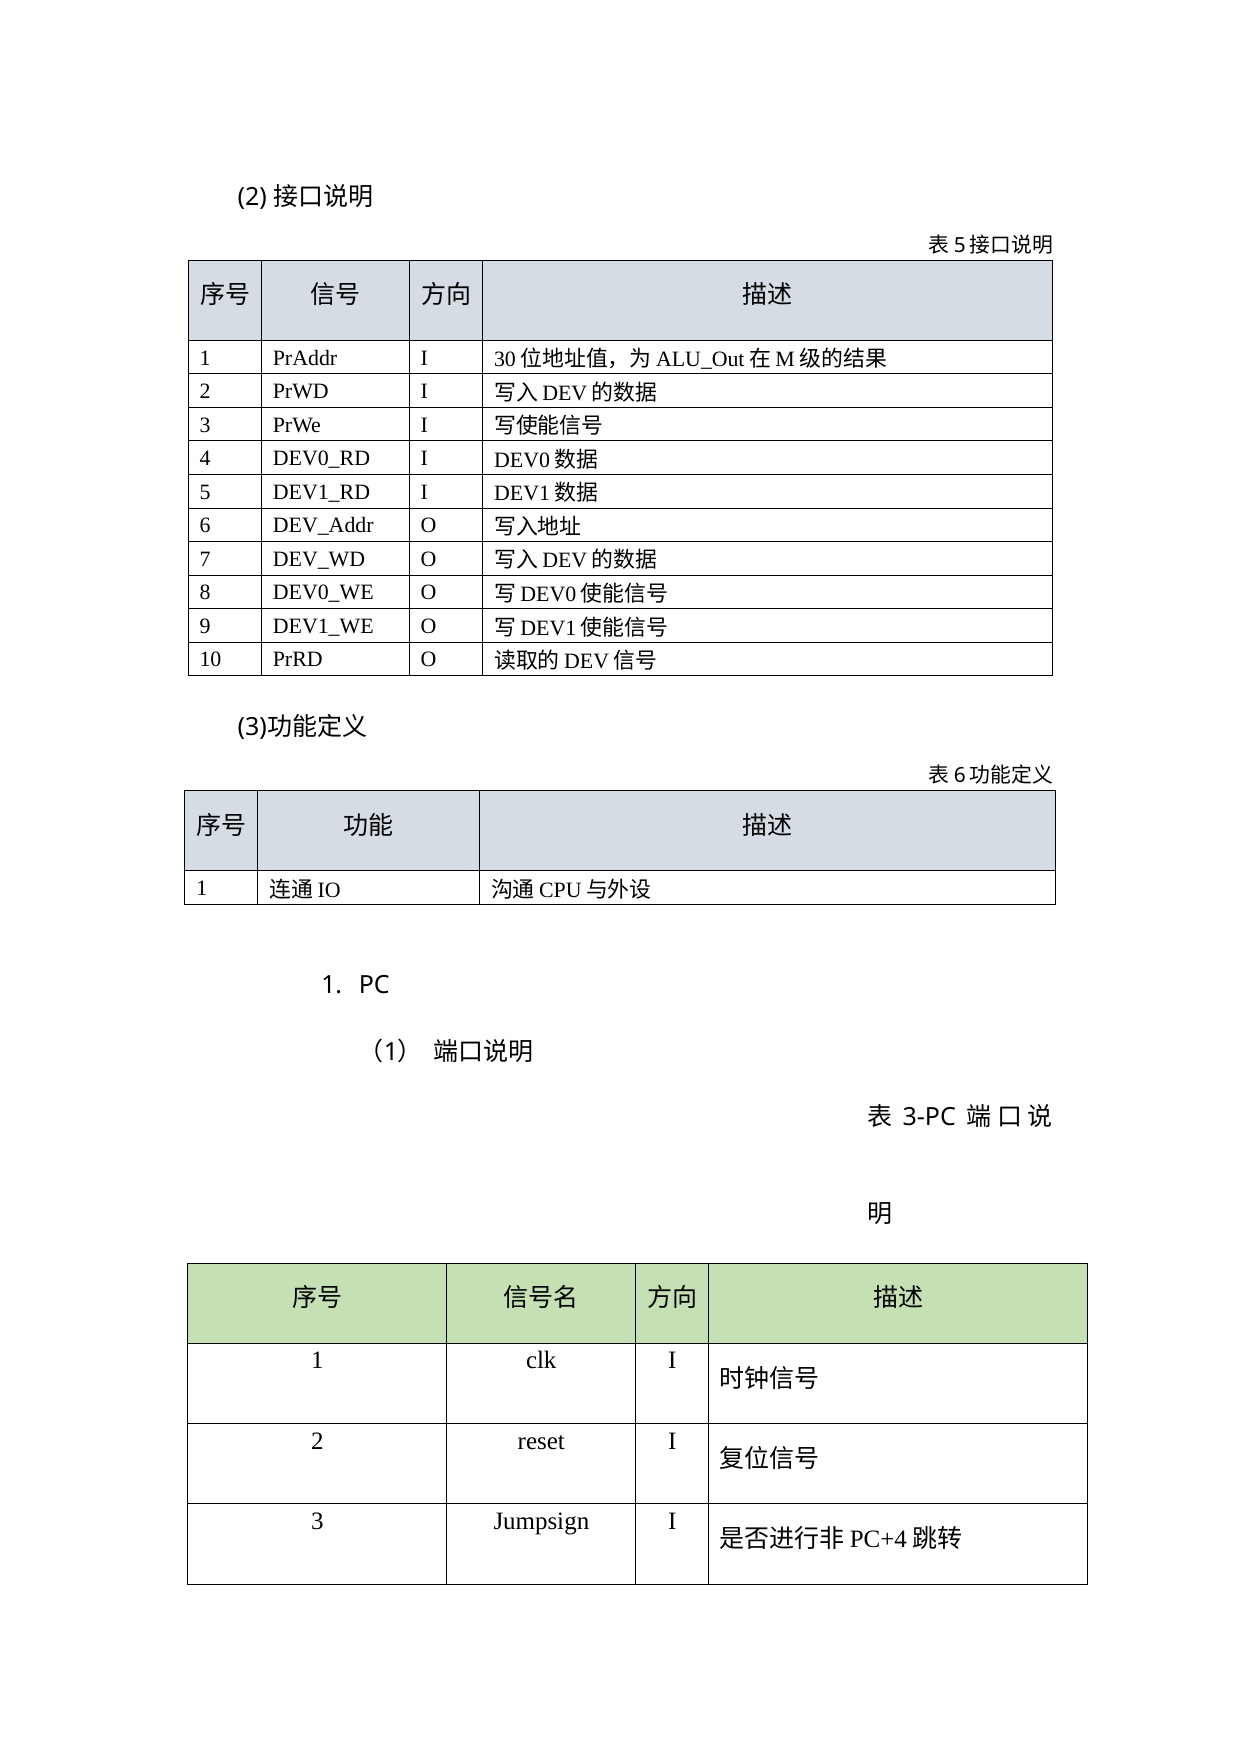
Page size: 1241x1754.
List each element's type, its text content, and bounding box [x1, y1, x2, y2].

table_cell 是否进行非PC+4跳转 [709, 1504, 1087, 1584]
table_cell 2 [188, 1424, 446, 1503]
text 表6功能定义 [187, 757, 1053, 790]
table_cell 1 [188, 1344, 446, 1423]
table_cell 时钟信号 [709, 1344, 1087, 1423]
table_cell 3 [189, 408, 261, 440]
table_cell PrWD [262, 374, 409, 407]
table_header 信号 [262, 261, 409, 340]
table_cell O [410, 643, 482, 675]
table_cell 9 [189, 609, 261, 642]
table_cell I [636, 1504, 708, 1584]
table_cell I [410, 475, 482, 507]
table_cell PrWe [262, 408, 409, 440]
table_header 描述 [709, 1264, 1087, 1343]
table_header 方向 [636, 1264, 708, 1343]
table_cell O [410, 509, 482, 541]
table_cell 连通IO [258, 871, 479, 904]
table_cell 5 [189, 475, 261, 507]
table_cell DEV0数据 [483, 441, 1052, 474]
table_cell DEV1_RD [262, 475, 409, 507]
table_cell I [636, 1424, 708, 1503]
table_cell 沟通CPU与外设 [480, 871, 1055, 904]
table_cell 写DEV0使能信号 [483, 576, 1052, 608]
table_cell I [410, 374, 482, 407]
table_cell 30位地址值，为ALU_Out在M级的结果 [483, 341, 1052, 373]
subtitle (3)功能定义 [187, 692, 1053, 757]
table_cell DEV0_RD [262, 441, 409, 474]
table_cell 7 [189, 542, 261, 574]
table_cell I [410, 441, 482, 474]
table_cell 10 [189, 643, 261, 675]
table_cell 1 [189, 341, 261, 373]
text 表5接口说明 [187, 227, 1053, 259]
subtitle (2) 接口说明 [187, 162, 1053, 227]
table_header 描述 [480, 791, 1055, 870]
table_cell I [636, 1344, 708, 1423]
table_cell I [410, 408, 482, 440]
table_cell 2 [189, 374, 261, 407]
table_cell O [410, 576, 482, 608]
table_cell 6 [189, 509, 261, 541]
table_cell 写入DEV的数据 [483, 374, 1052, 407]
list 端口说明 [358, 1017, 1053, 1082]
table_cell 4 [189, 441, 261, 474]
table_cell 复位信号 [709, 1424, 1087, 1503]
table_cell reset [447, 1424, 635, 1503]
table_header 方向 [410, 261, 482, 340]
table_cell 读取的DEV信号 [483, 643, 1052, 675]
table_cell DEV_WD [262, 542, 409, 574]
table_cell DEV_Addr [262, 509, 409, 541]
table_header 描述 [483, 261, 1052, 340]
table_cell I [410, 341, 482, 373]
list PC [321, 952, 1053, 1017]
table_cell 3 [188, 1504, 446, 1584]
table_cell 写入DEV的数据 [483, 542, 1052, 574]
list 表3-PC端口说明 [867, 1082, 1053, 1244]
table_cell 1 [185, 871, 257, 904]
table_cell clk [447, 1344, 635, 1423]
table_header 序号 [188, 1264, 446, 1343]
table_cell PrRD [262, 643, 409, 675]
table_cell 写入地址 [483, 509, 1052, 541]
table_cell PrAddr [262, 341, 409, 373]
table_cell DEV1_WE [262, 609, 409, 642]
table_cell O [410, 542, 482, 574]
table_cell DEV0_WE [262, 576, 409, 608]
table_cell DEV1数据 [483, 475, 1052, 507]
table_header 序号 [185, 791, 257, 870]
table_cell 8 [189, 576, 261, 608]
table_cell Jumpsign [447, 1504, 635, 1584]
table_cell O [410, 609, 482, 642]
table_header 信号名 [447, 1264, 635, 1343]
table_header 功能 [258, 791, 479, 870]
table_header 序号 [189, 261, 261, 340]
table_cell 写DEV1使能信号 [483, 609, 1052, 642]
table_cell 写使能信号 [483, 408, 1052, 440]
